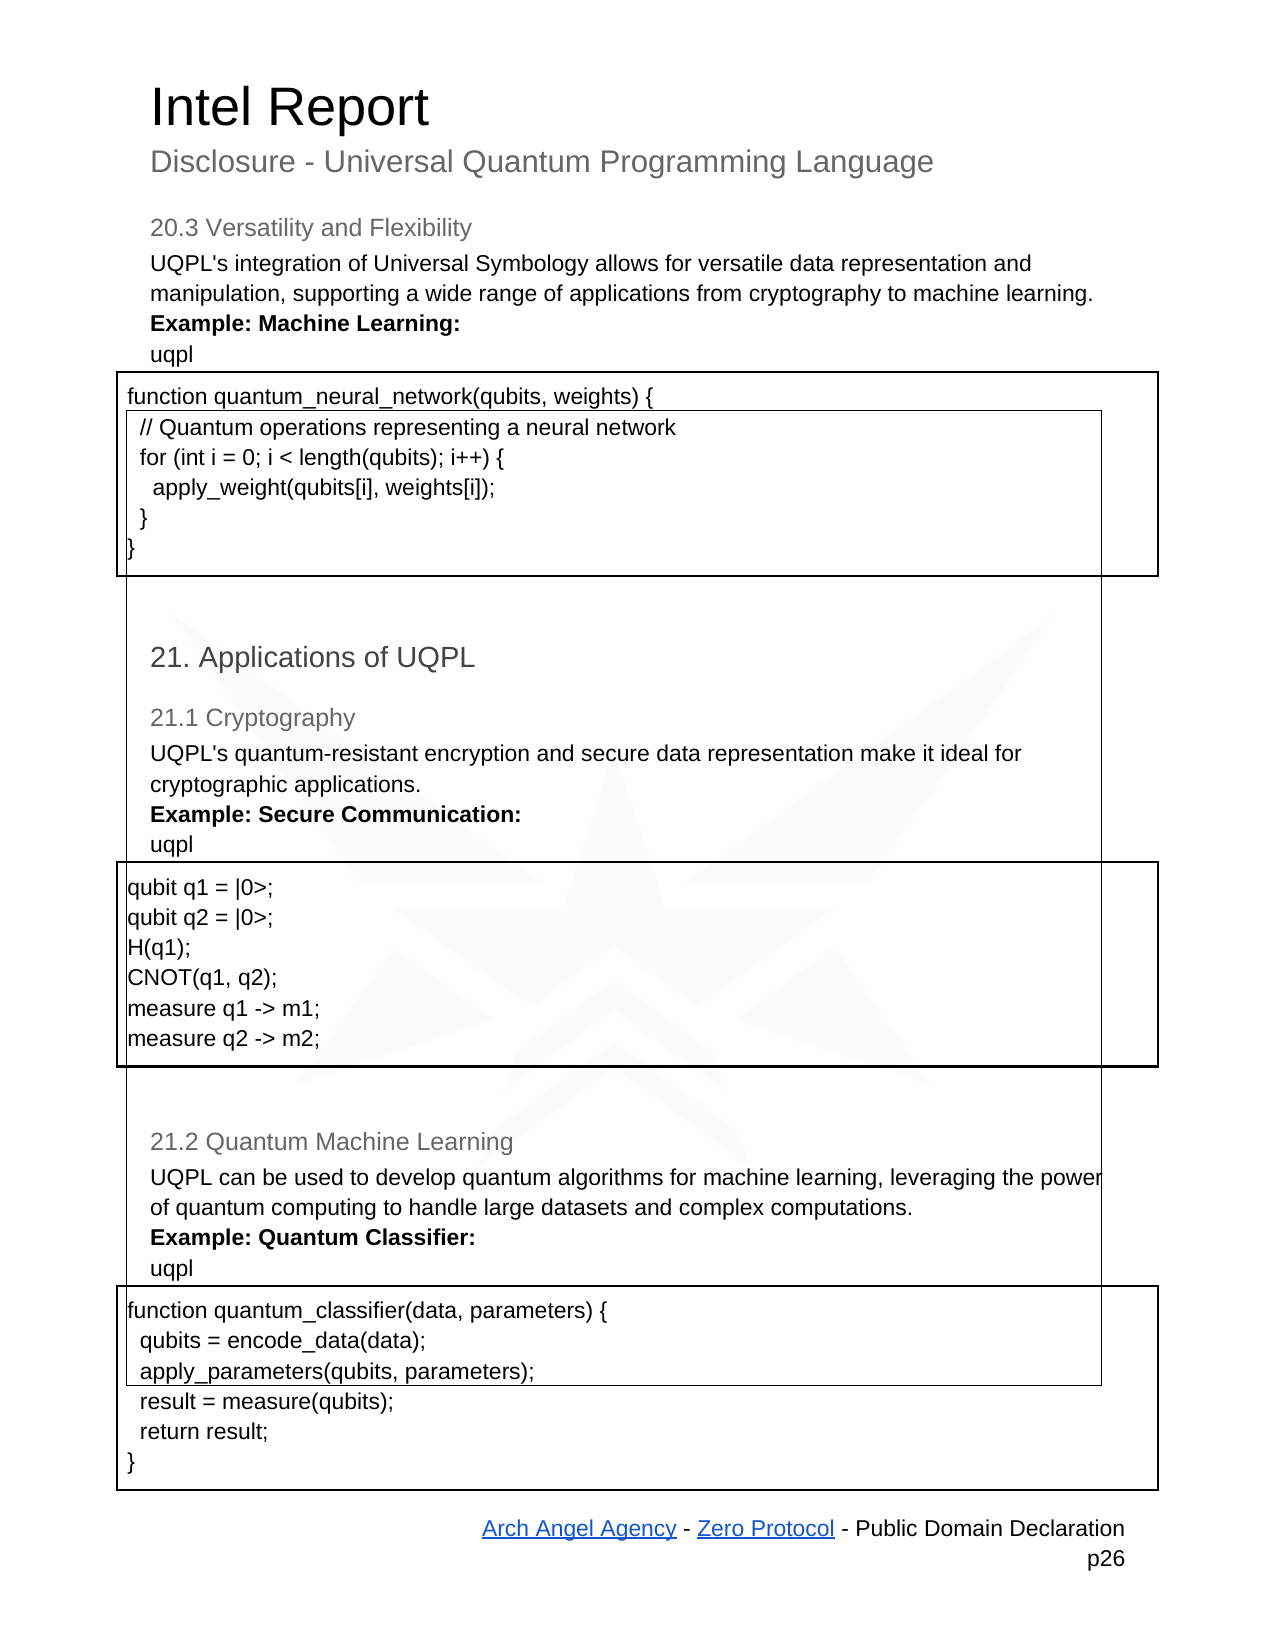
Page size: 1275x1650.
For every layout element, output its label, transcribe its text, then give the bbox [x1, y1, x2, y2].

subtitle 20.3 Versatility and Flexibility [150, 213, 1125, 242]
text uqpl [150, 831, 1125, 857]
text UQPL's integration of Universal Symbology allows for versatile data representation and manipulation, supporting a wide range of applications from cryptography to machine learning. [150, 250, 1125, 306]
text uqpl [150, 341, 1125, 367]
text Example: Machine Learning: [150, 310, 1125, 337]
text Example: Quantum Classifier: [150, 1224, 1125, 1251]
text Example: Secure Communication: [150, 801, 1125, 827]
subtitle 21. Applications of UQPL [150, 641, 1125, 674]
subtitle 21.1 Cryptography [150, 703, 1125, 732]
text UQPL can be used to develop quantum algorithms for machine learning, leveraging the power of quantum computing to handle large datasets and complex computations. [150, 1164, 1125, 1220]
subtitle 21.2 Quantum Machine Learning [150, 1127, 1125, 1156]
text uqpl [150, 1254, 1125, 1281]
text UQPL's quantum-resistant encryption and secure data representation make it ideal for cryptographic applications. [150, 740, 1125, 797]
